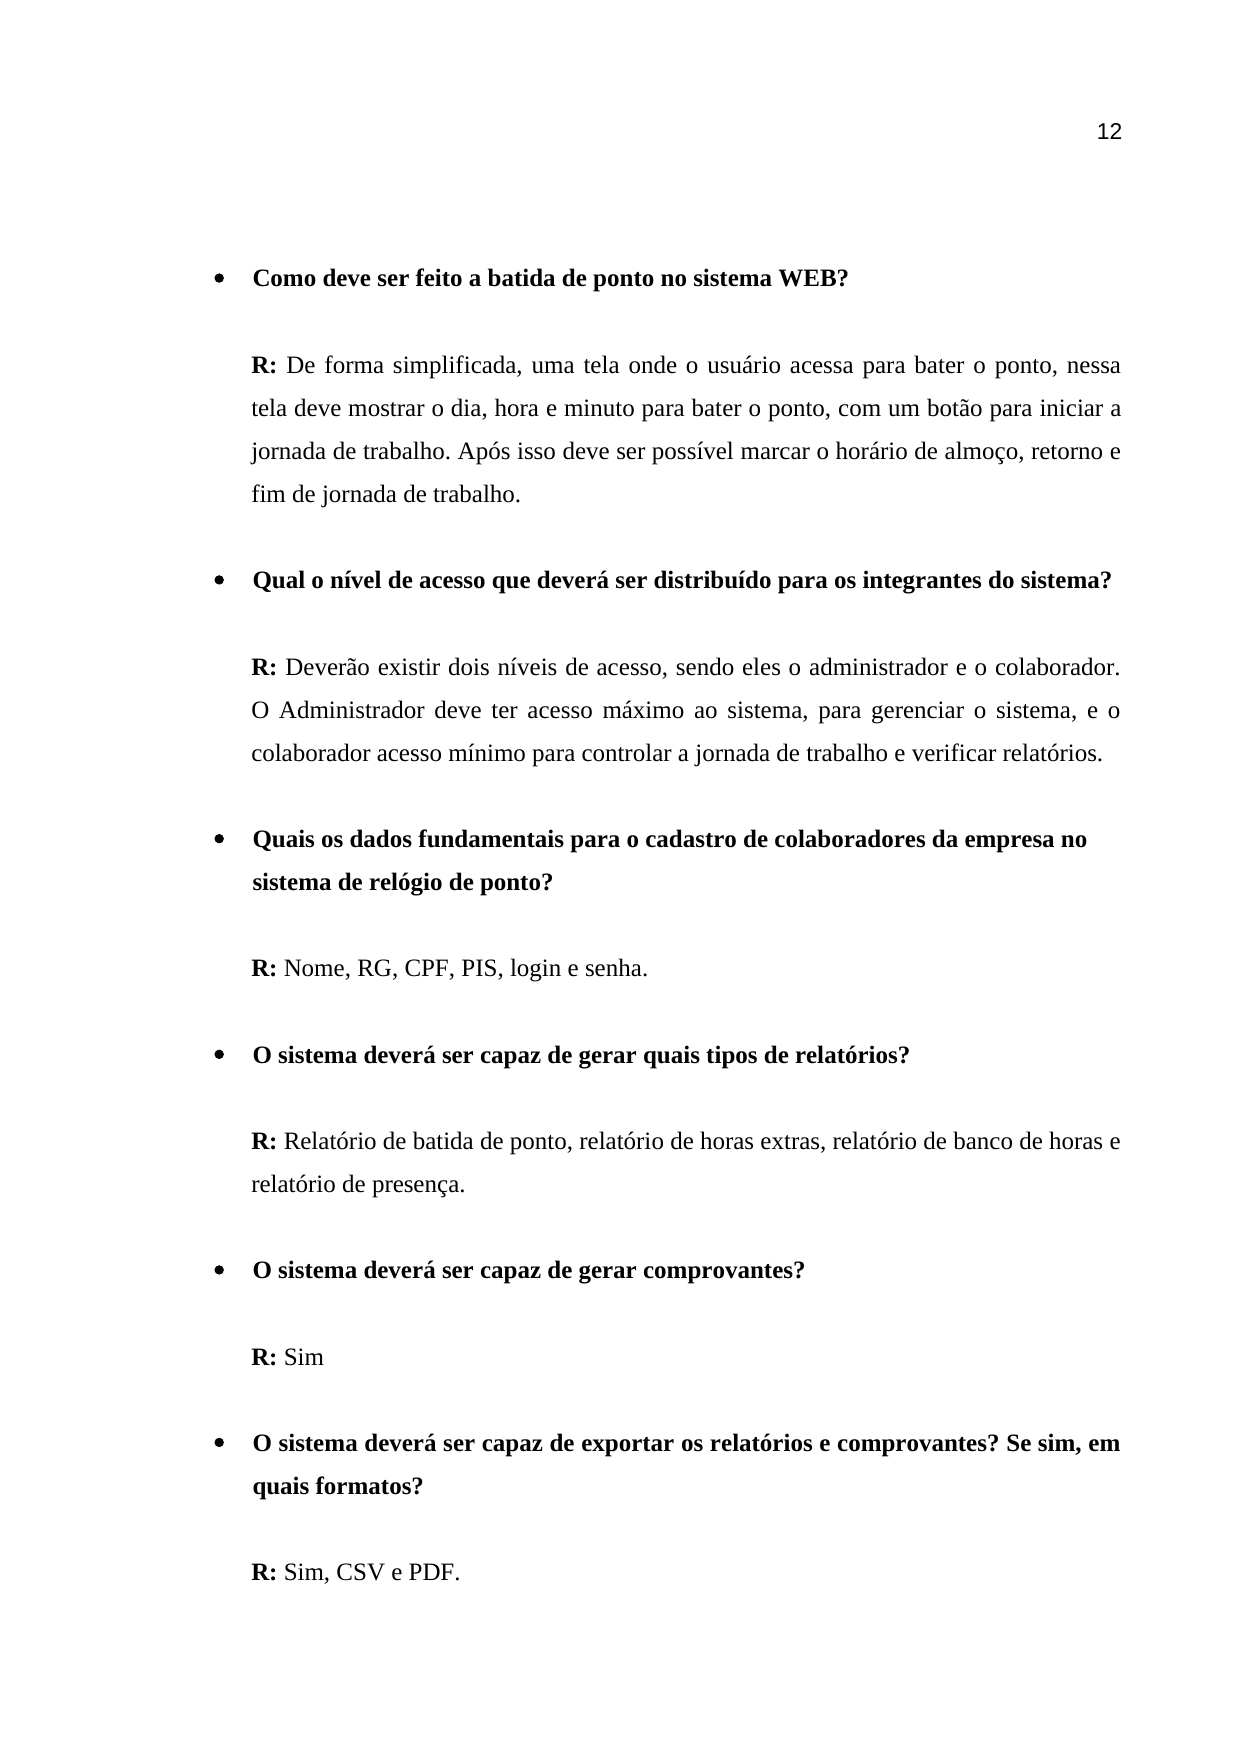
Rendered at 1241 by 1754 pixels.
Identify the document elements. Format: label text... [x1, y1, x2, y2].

list R: Sim, CSV e PDF. [251, 1557, 1122, 1586]
list Quais os dados fundamentais para o cadastro de colaboradores da empresa no [215, 824, 1122, 853]
list R: Deverão existir dois níveis de acesso, sendo eles o administrador e o colaborador. O Administrador deve ter acesso máximo ao sistema, para gerenciar o sistema, e o colaborador acesso mínimo para controlar a jornada de trabalho e verificar relatórios. [251, 652, 1122, 767]
list O sistema deverá ser capaz de gerar quais tipos de relatórios? [215, 1040, 1122, 1068]
list sistema de relógio de ponto? [252, 867, 1122, 896]
list Como deve ser feito a batida de ponto no sistema WEB? [215, 263, 1122, 292]
list R: Nome, RG, CPF, PIS, login e senha. [251, 953, 1122, 982]
list R: Relatório de batida de ponto, relatório de horas extras, relatório de banco de horas e relatório de presença. [251, 1126, 1122, 1198]
list R: Sim [251, 1342, 1122, 1370]
list R: De forma simplificada, uma tela onde o usuário acessa para bater o ponto, nessa tela deve mostrar o dia, hora e minuto para bater o ponto, com um botão para iniciar a jornada de trabalho. Após isso deve ser possível marcar o horário de almoço, retorno e fim de jornada de trabalho. [251, 350, 1122, 508]
list O sistema deverá ser capaz de exportar os relatórios e comprovantes? Se sim, em quais formatos? [215, 1428, 1122, 1500]
list O sistema deverá ser capaz de gerar comprovantes? [215, 1255, 1122, 1284]
list Qual o nível de acesso que deverá ser distribuído para os integrantes do sistema? [215, 565, 1122, 594]
